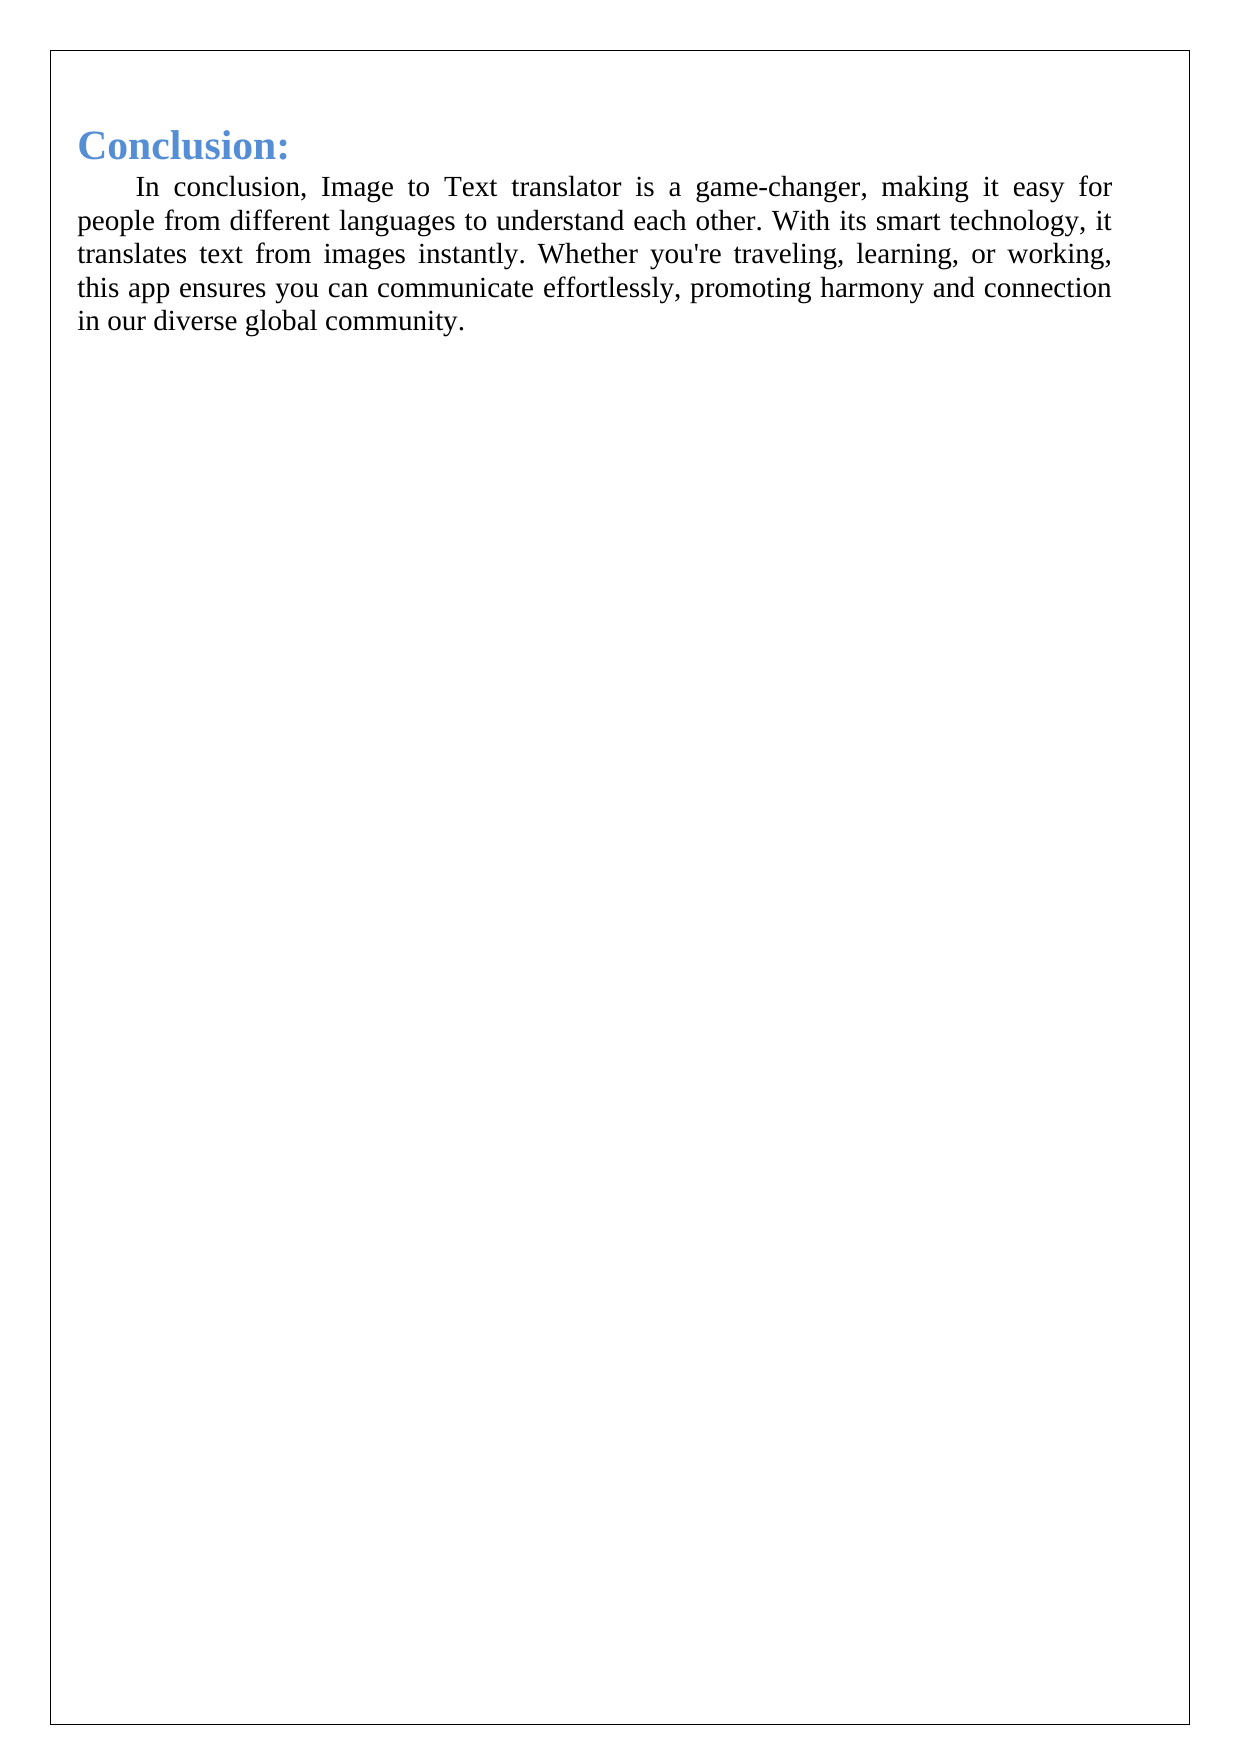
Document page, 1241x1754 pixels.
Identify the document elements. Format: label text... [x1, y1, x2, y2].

text In conclusion, Image to Text translator is a game-changer, making it easy for people from different languages to understand each other. With its smart technology, it translates text from images instantly. Whether you're traveling, learning, or working, this app ensures you can communicate effortlessly, promoting harmony and connection in our diverse global community. [77, 169, 1113, 337]
text Conclusion: [77, 121, 1113, 169]
